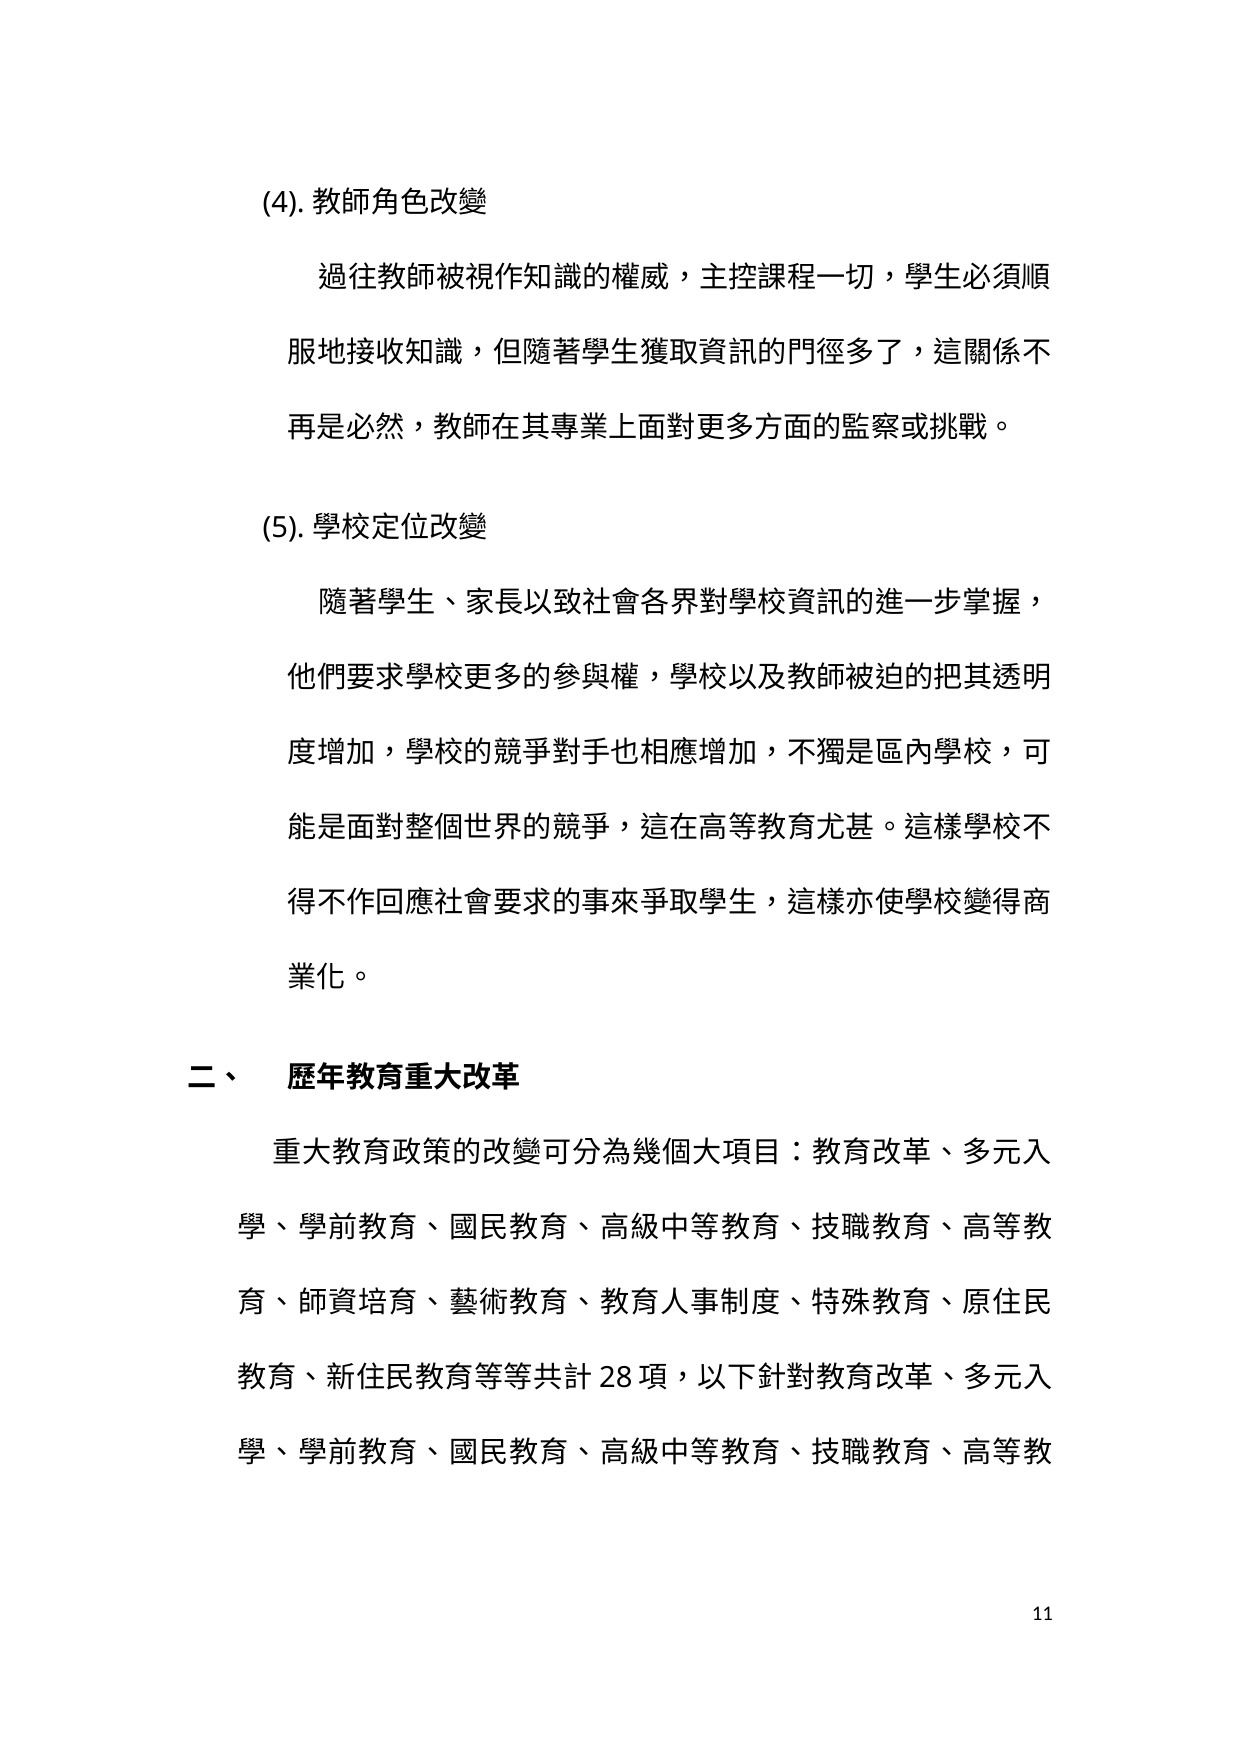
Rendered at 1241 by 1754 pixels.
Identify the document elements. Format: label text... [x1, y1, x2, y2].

list 教師角色改變 [262, 162, 1053, 237]
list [237, 1112, 1053, 1487]
text 過往教師被視作知識的權威，主控課程一切，學生必須順服地接收知識，但隨著學生獲取資訊的門徑多了，這關係不再是必然，教師在其專業上面對更多方面的監察或挑戰。 [287, 237, 1053, 462]
text 隨著學生、家長以致社會各界對學校資訊的進一步掌握，他們要求學校更多的參與權，學校以及教師被迫的把其透明度增加，學校的競爭對手也相應增加，不獨是區內學校，可能是面對整個世界的競爭，這在高等教育尤甚。這樣學校不得不作回應社會要求的事來爭取學生，這樣亦使學校變得商業化。 [287, 562, 1053, 1012]
list 歷年教育重大改革 [187, 1037, 1053, 1112]
list 學校定位改變 [262, 487, 1053, 562]
